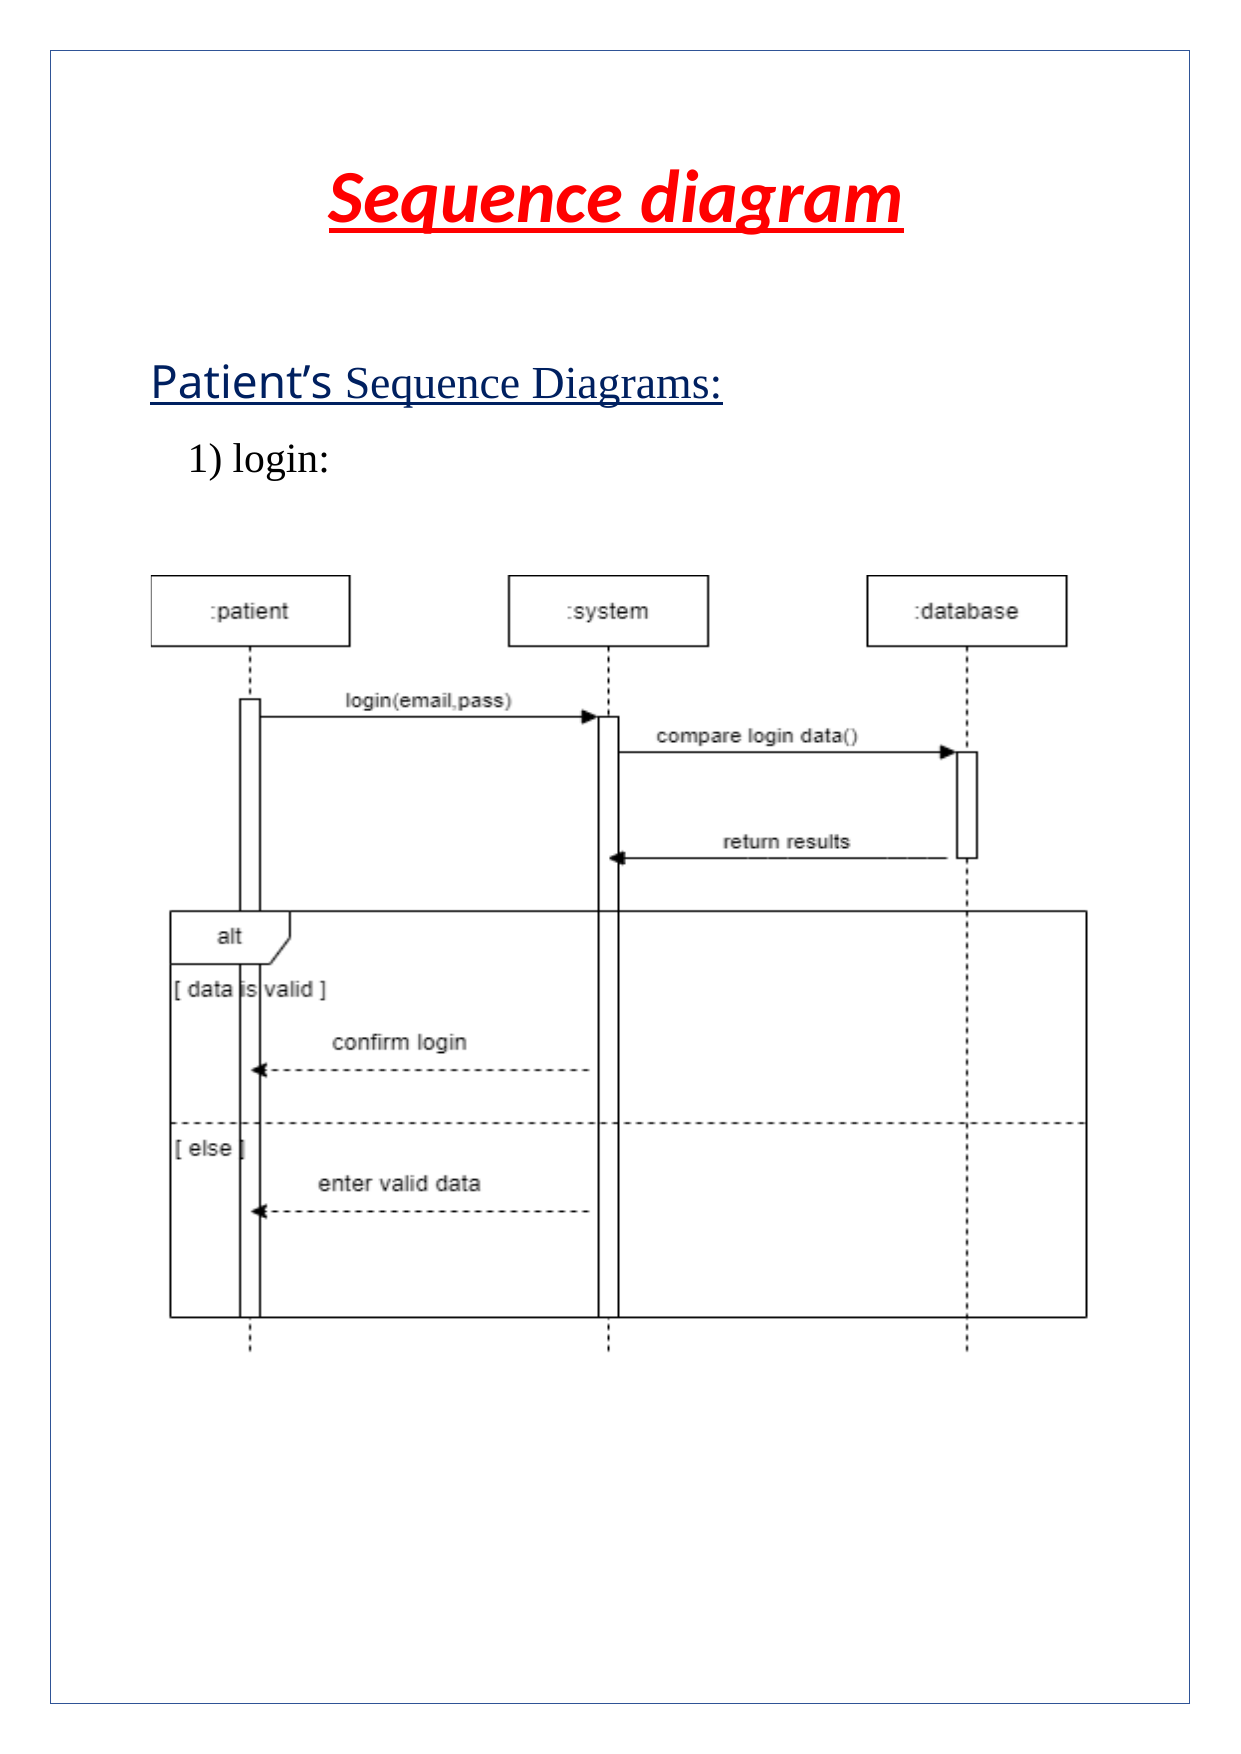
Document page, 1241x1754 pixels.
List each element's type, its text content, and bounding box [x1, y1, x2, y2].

text Sequence diagram [150, 150, 1090, 242]
text Patient’s Sequence Diagrams: [150, 349, 1090, 412]
picture [150, 575, 1090, 1354]
list login: [187, 433, 1090, 481]
